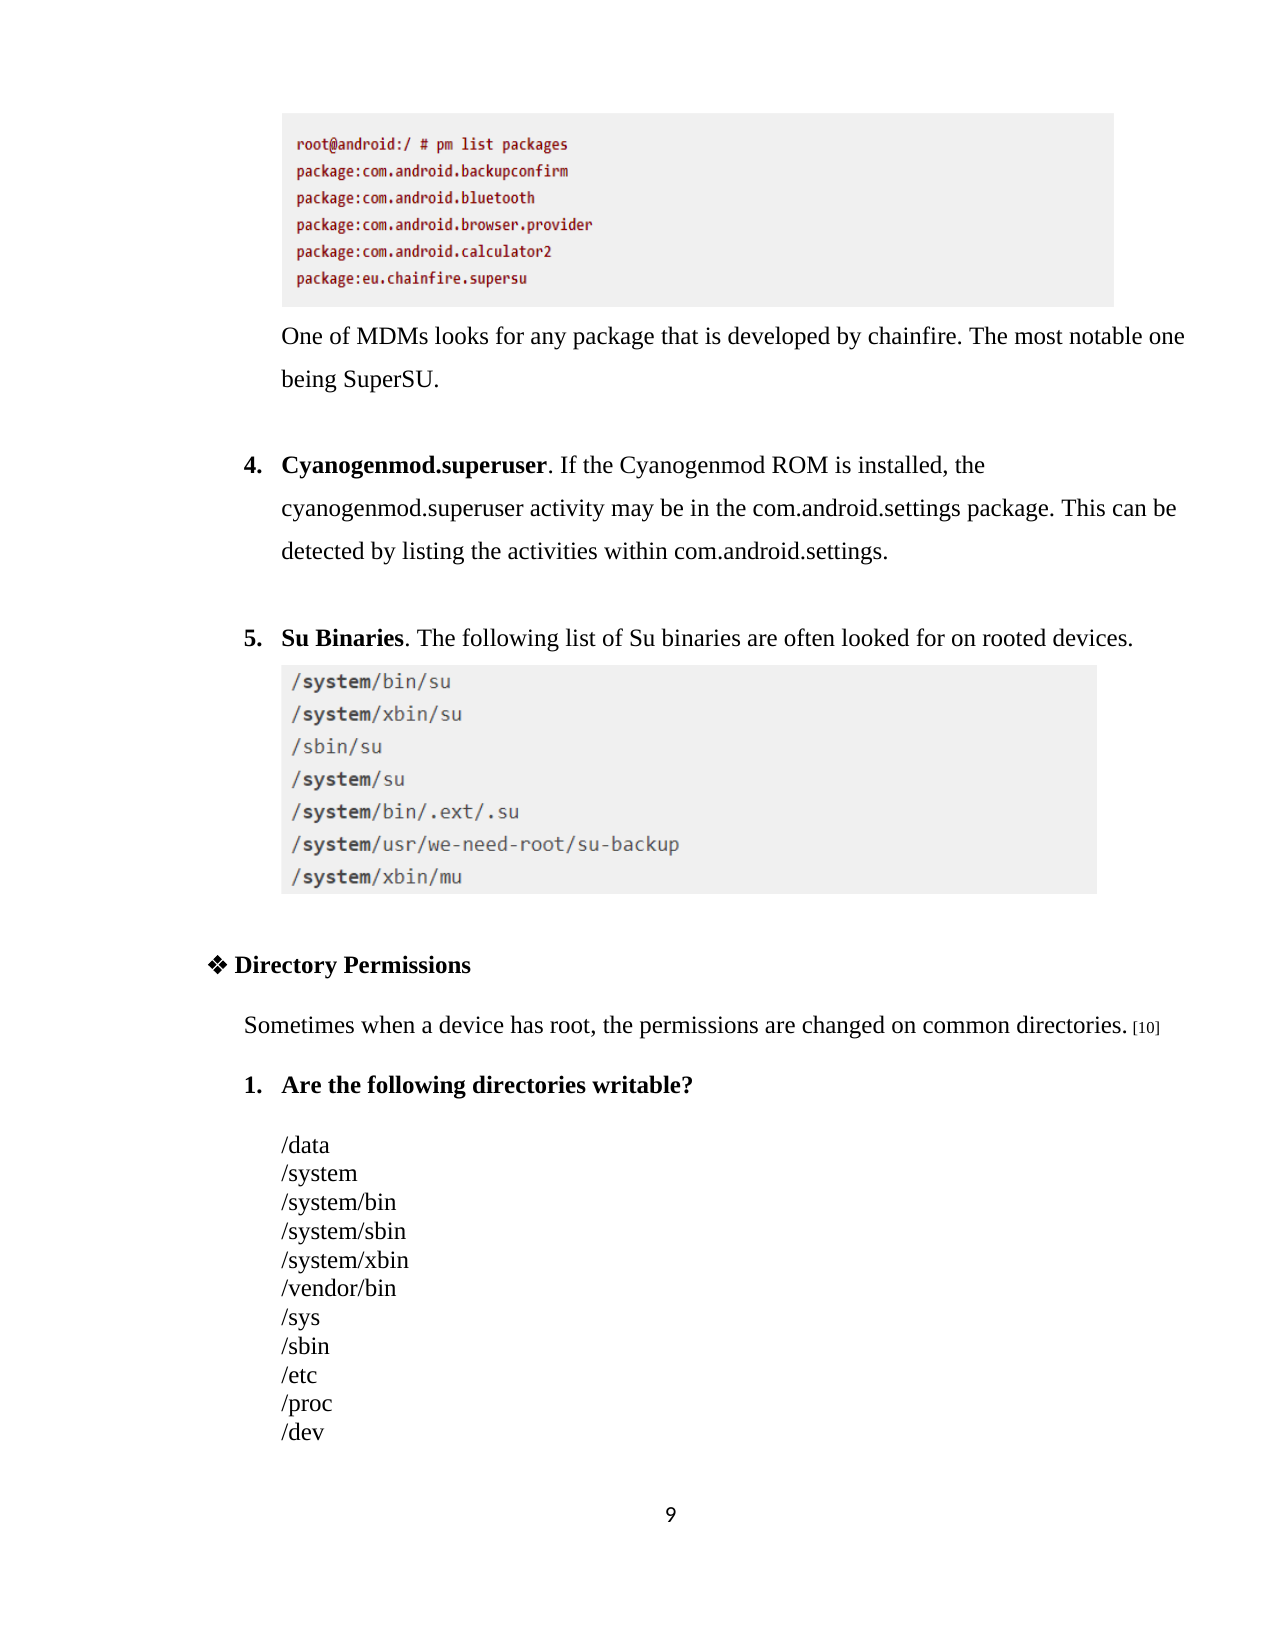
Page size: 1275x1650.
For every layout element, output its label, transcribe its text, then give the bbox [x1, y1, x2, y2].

text /data [281, 1130, 1191, 1158]
text /system/bin [281, 1187, 1191, 1216]
text /system/xbin [281, 1245, 1191, 1273]
text /proc [281, 1388, 1191, 1417]
text Sometimes when a device has root, the permissions are changed on common directories. [10] [244, 1010, 1191, 1039]
list Directory Permissions [206, 950, 1191, 979]
list Are the following directories writable? [244, 1070, 1191, 1099]
text /vendor/bin [281, 1273, 1191, 1302]
text /dev [281, 1417, 1191, 1446]
text /system/sbin [281, 1216, 1191, 1245]
text /etc [281, 1360, 1191, 1388]
text /sys [281, 1302, 1191, 1331]
picture [281, 665, 1097, 894]
text /system [281, 1158, 1191, 1187]
list Su Binaries. The following list of Su binaries are often looked for on rooted devices. [244, 623, 1191, 651]
list Cyanogenmod.superuser. If the Cyanogenmod ROM is installed, the cyanogenmod.superuser activity may be in the com.android.settings package. This can be detected by listing the activities within com.android.settings. [244, 450, 1191, 565]
list One of MDMs looks for any package that is developed by chainfire. The most notable one being SuperSU. [281, 321, 1191, 393]
picture [281, 112, 1116, 307]
text /sbin [281, 1331, 1191, 1360]
